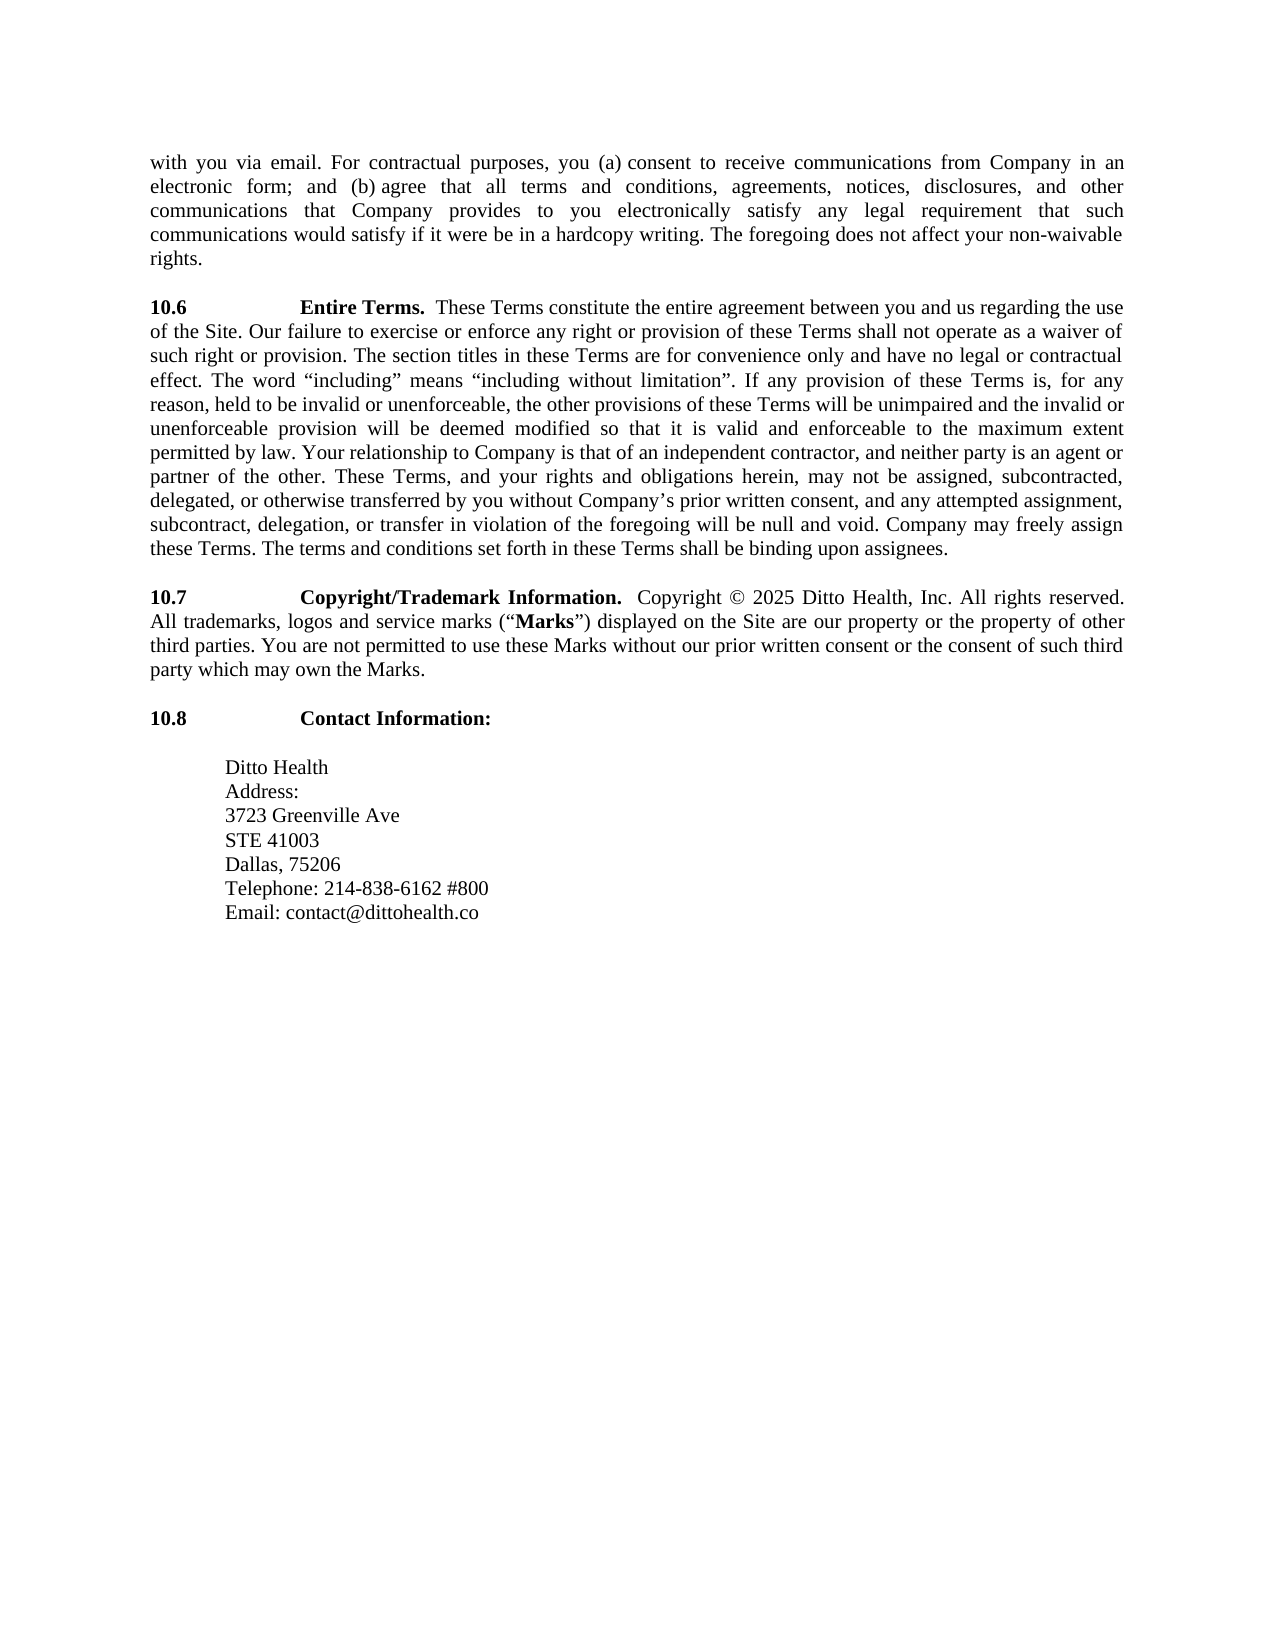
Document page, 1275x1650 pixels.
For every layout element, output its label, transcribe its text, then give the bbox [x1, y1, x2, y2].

text Ditto Health [225, 755, 1125, 779]
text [150, 150, 1125, 270]
text Address: [225, 779, 1125, 803]
text Telephone: 214-838-6162 #800 [225, 876, 1125, 900]
text Entire Terms. These Terms constitute the entire agreement between you and us regarding the use of the Site. Our failure to exercise or enforce any right or provision of these Terms shall not operate as a waiver of such right or provision. The section titles in these Terms are for convenience only and have no legal or contractual effect. The word “including” means “including without limitation”. If any provision of these Terms is, for any reason, held to be invalid or unenforceable, the other provisions of these Terms will be unimpaired and the invalid or unenforceable provision will be deemed modified so that it is valid and enforceable to the maximum extent permitted by law. Your relationship to Company is that of an independent contractor, and neither party is an agent or partner of the other. These Terms, and your rights and obligations herein, may not be assigned, subcontracted, delegated, or otherwise transferred by you without Company’s prior written consent, and any attempted assignment, subcontract, delegation, or transfer in violation of the foregoing will be null and void. Company may freely assign these Terms. The terms and conditions set forth in these Terms shall be binding upon assignees. [150, 295, 1125, 560]
text STE 41003 [225, 827, 1125, 852]
text Copyright/Trademark Information. Copyright © 2025 Ditto Health, Inc. All rights reserved. All trademarks, logos and service marks (“Marks”) displayed on the Site are our property or the property of other third parties. You are not permitted to use these Marks without our prior written consent or the consent of such third party which may own the Marks. [150, 585, 1125, 681]
text Dallas, 75206 [225, 852, 1125, 876]
text 3723 Greenville Ave [225, 803, 1125, 827]
text Contact Information: [150, 706, 1125, 730]
text Email: contact@dittohealth.co [225, 900, 1125, 924]
